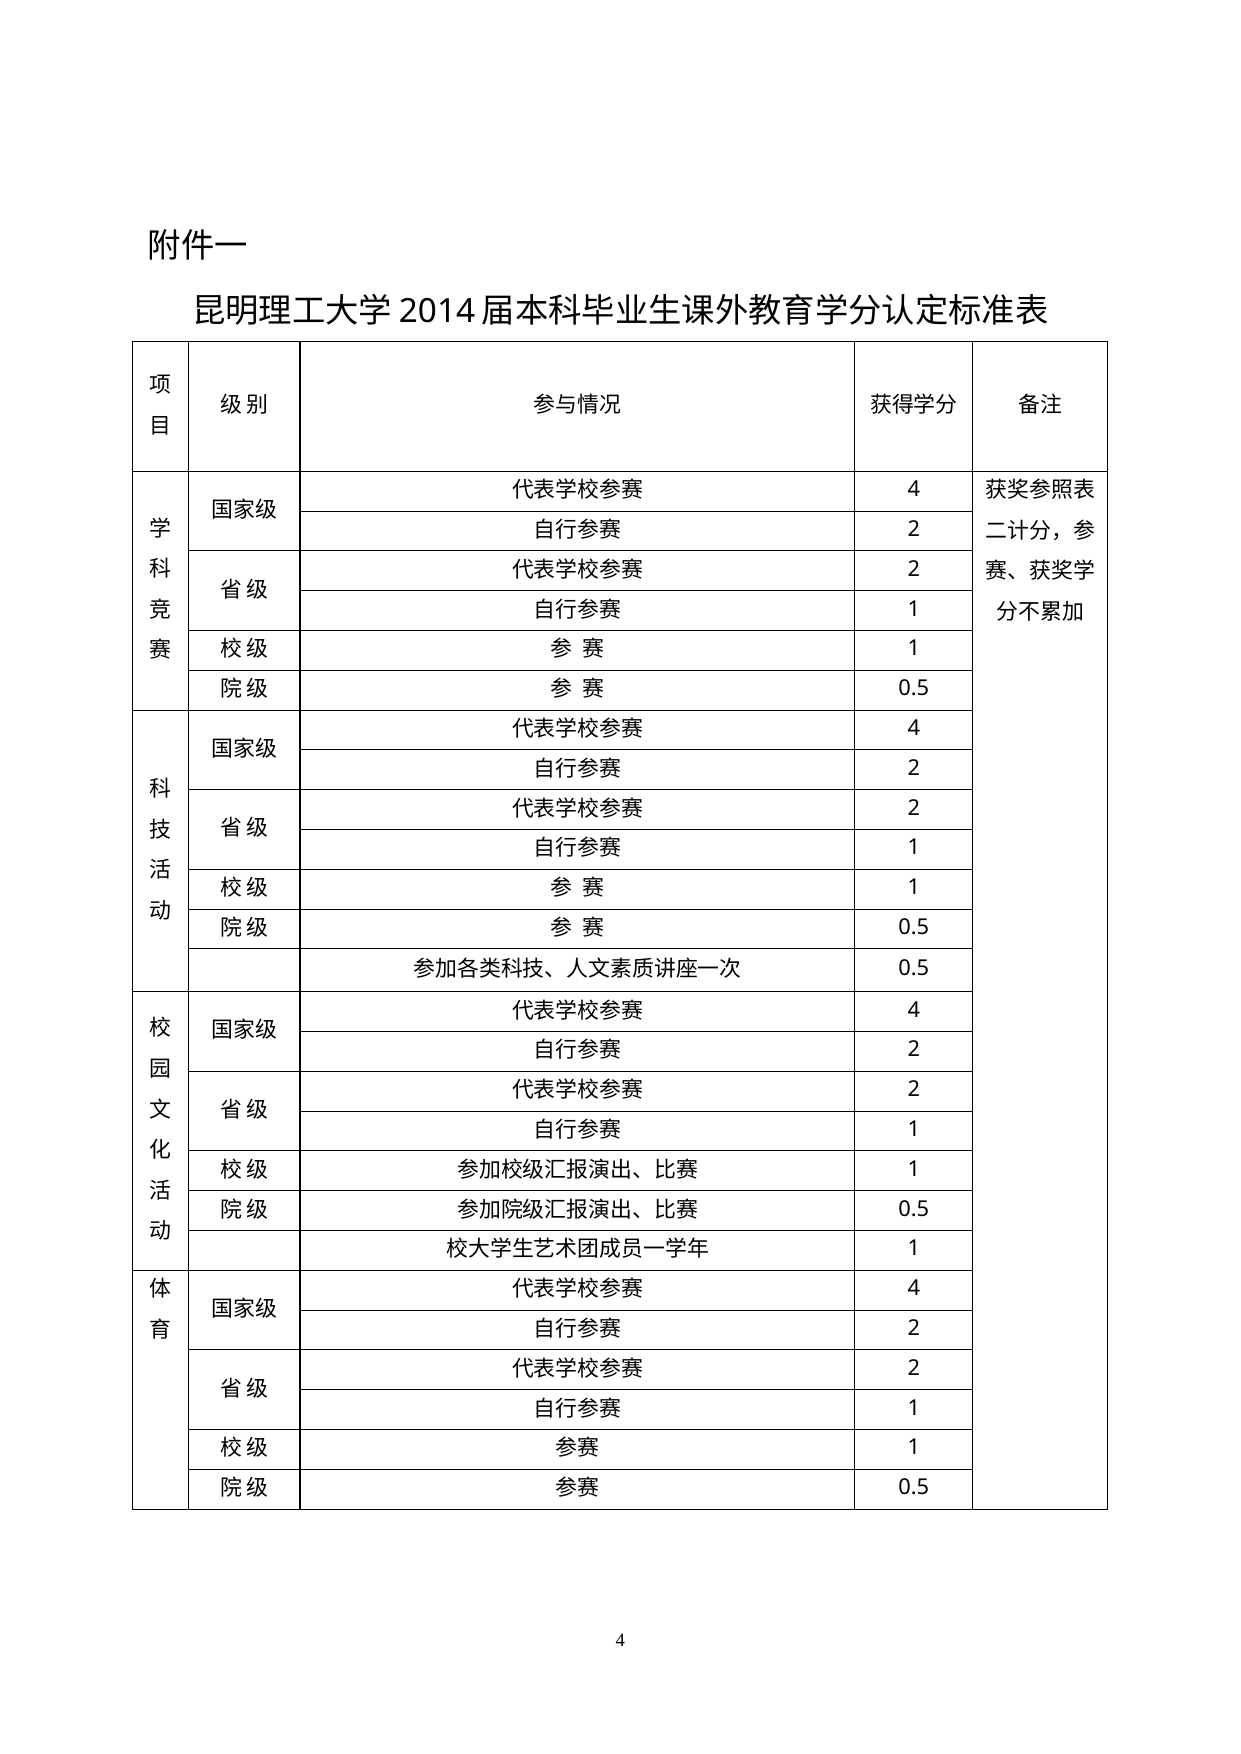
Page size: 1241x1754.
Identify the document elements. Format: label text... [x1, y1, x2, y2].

table_cell 国家级 [189, 992, 299, 1071]
table_cell 1 [855, 1151, 972, 1190]
table_cell 2 [855, 1350, 972, 1389]
table_cell 国家级 [189, 711, 299, 789]
table_cell 参 赛 [301, 910, 854, 948]
table_cell 1 [855, 1390, 972, 1429]
table_cell 省 级 [189, 1072, 299, 1150]
table_cell [189, 949, 299, 991]
table_cell 4 [855, 711, 972, 749]
text 附件一 [148, 211, 968, 276]
table_cell 自行参赛 [301, 1311, 854, 1349]
text 昆明理工大学2014届本科毕业生课外教育学分认定标准表 [148, 276, 1092, 341]
table_header 级 别 [189, 342, 299, 471]
table_cell 自行参赛 [301, 750, 854, 789]
table_cell 学科 竞赛 [133, 472, 188, 709]
table_cell 2 [855, 1032, 972, 1071]
table_cell 院 级 [189, 910, 299, 948]
table_cell 0.5 [855, 1470, 972, 1508]
table_cell 1 [855, 591, 972, 630]
table_cell 院 级 [189, 671, 299, 709]
table_cell 代表学校参赛 [301, 992, 854, 1031]
table_cell 校 级 [189, 1430, 299, 1469]
table_cell 校园文化活动 [133, 992, 188, 1270]
table_cell 国家级 [189, 472, 299, 550]
table_cell 2 [855, 1072, 972, 1111]
table_cell 代表学校参赛 [301, 472, 854, 511]
table_cell 校 级 [189, 1151, 299, 1190]
table_cell 国家级 [189, 1271, 299, 1349]
table_cell 1 [855, 830, 972, 869]
table_cell 代表学校参赛 [301, 790, 854, 829]
table_cell 获奖参照表二计分，参赛、获奖学分不累加 [973, 472, 1107, 1508]
table_cell 代表学校参赛 [301, 1271, 854, 1309]
table_cell 参赛 [301, 1430, 854, 1469]
table_cell 0.5 [855, 949, 972, 991]
table_cell 参 赛 [301, 631, 854, 670]
table_cell 院 级 [189, 1191, 299, 1230]
table_cell 0.5 [855, 910, 972, 948]
table_cell 2 [855, 750, 972, 789]
table_cell 校 级 [189, 870, 299, 908]
table_cell 参 赛 [301, 870, 854, 908]
table_cell 参 赛 [301, 671, 854, 709]
table_cell 参赛 [301, 1470, 854, 1508]
table_cell 4 [855, 1271, 972, 1309]
table_cell 1 [855, 631, 972, 670]
table_cell 2 [855, 1311, 972, 1349]
table_cell 参加校级汇报演出、比赛 [301, 1151, 854, 1190]
table_header 参与情况 [301, 342, 854, 471]
table_cell 2 [855, 512, 972, 550]
table_cell 0.5 [855, 671, 972, 709]
table_cell 1 [855, 870, 972, 908]
table_cell 1 [855, 1112, 972, 1150]
table_cell 1 [855, 1231, 972, 1270]
table_cell 省 级 [189, 1350, 299, 1429]
table_cell 省 级 [189, 551, 299, 630]
table_header 项 目 [133, 342, 188, 471]
table_cell 自行参赛 [301, 1390, 854, 1429]
table_cell 自行参赛 [301, 512, 854, 550]
table_header 获得学分 [855, 342, 972, 471]
table_cell 参加各类科技、人文素质讲座一次 [301, 949, 854, 991]
table_cell 代表学校参赛 [301, 1350, 854, 1389]
table_cell 代表学校参赛 [301, 1072, 854, 1111]
table_cell 参加院级汇报演出、比赛 [301, 1191, 854, 1230]
table_cell 院 级 [189, 1470, 299, 1508]
table_cell 4 [855, 472, 972, 511]
table_cell 1 [855, 1430, 972, 1469]
table_cell 0.5 [855, 1191, 972, 1230]
table_cell 科技 活动 [133, 711, 188, 991]
table_cell 4 [855, 992, 972, 1031]
table_cell 自行参赛 [301, 1112, 854, 1150]
table_header 备注 [973, 342, 1107, 471]
table_cell 2 [855, 551, 972, 590]
table_cell 省 级 [189, 790, 299, 869]
table_cell 校 级 [189, 631, 299, 670]
table_cell 2 [855, 790, 972, 829]
table_cell 校大学生艺术团成员一学年 [301, 1231, 854, 1270]
table_cell 自行参赛 [301, 830, 854, 869]
table_cell 自行参赛 [301, 591, 854, 630]
table_cell 自行参赛 [301, 1032, 854, 1071]
table_cell 代表学校参赛 [301, 711, 854, 749]
table_cell [189, 1231, 299, 1270]
table_cell 代表学校参赛 [301, 551, 854, 590]
table_cell 体育 [133, 1271, 188, 1508]
